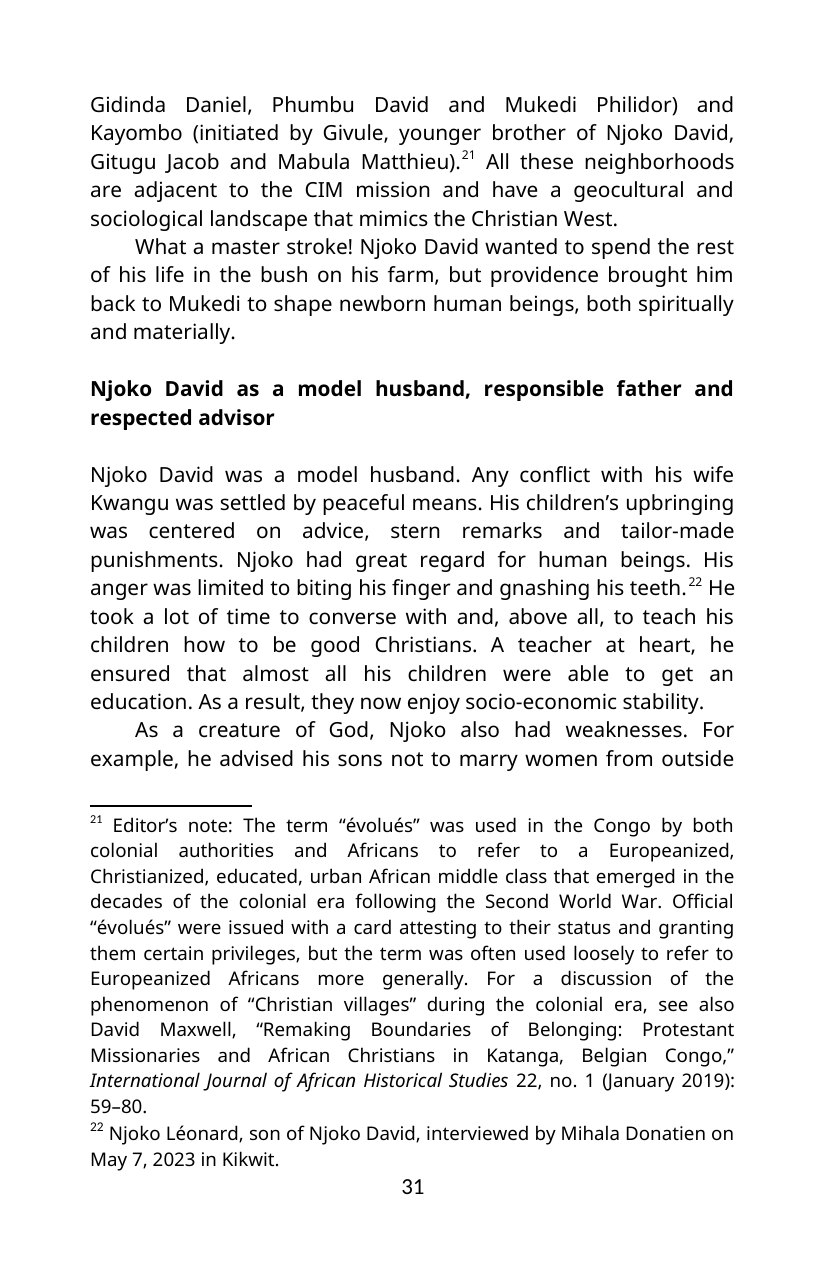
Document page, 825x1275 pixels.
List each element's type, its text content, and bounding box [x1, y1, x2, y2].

text Njoko David as a model husband, responsible father and respected advisor [90, 374, 735, 431]
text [90, 90, 735, 232]
text As a creature of God, Njoko also had weaknesses. For example, he advised his sons not to marry women from outside his Pende tribe or village. His discrimination went so far as to regard any unconverted or pagan person as an enemy. [90, 716, 735, 772]
text Njoko David was a model husband. Any conflict with his wife Kwangu was settled by peaceful means. His children’s upbringing was centered on advice, stern remarks and tailor-made punishments. Njoko had great regard for human beings. His anger was limited to biting his finger and gnashing his teeth. He took a lot of time to converse with and, above all, to teach his children how to be good Christians. A teacher at heart, he ensured that almost all his children were able to get an education. As a result, they now enjoy socio-economic stability. [90, 460, 735, 716]
text What a master stroke! Njoko David wanted to spend the rest of his life in the bush on his farm, but providence brought him back to Mukedi to shape newborn human beings, both spiritually and materially. [90, 232, 735, 346]
